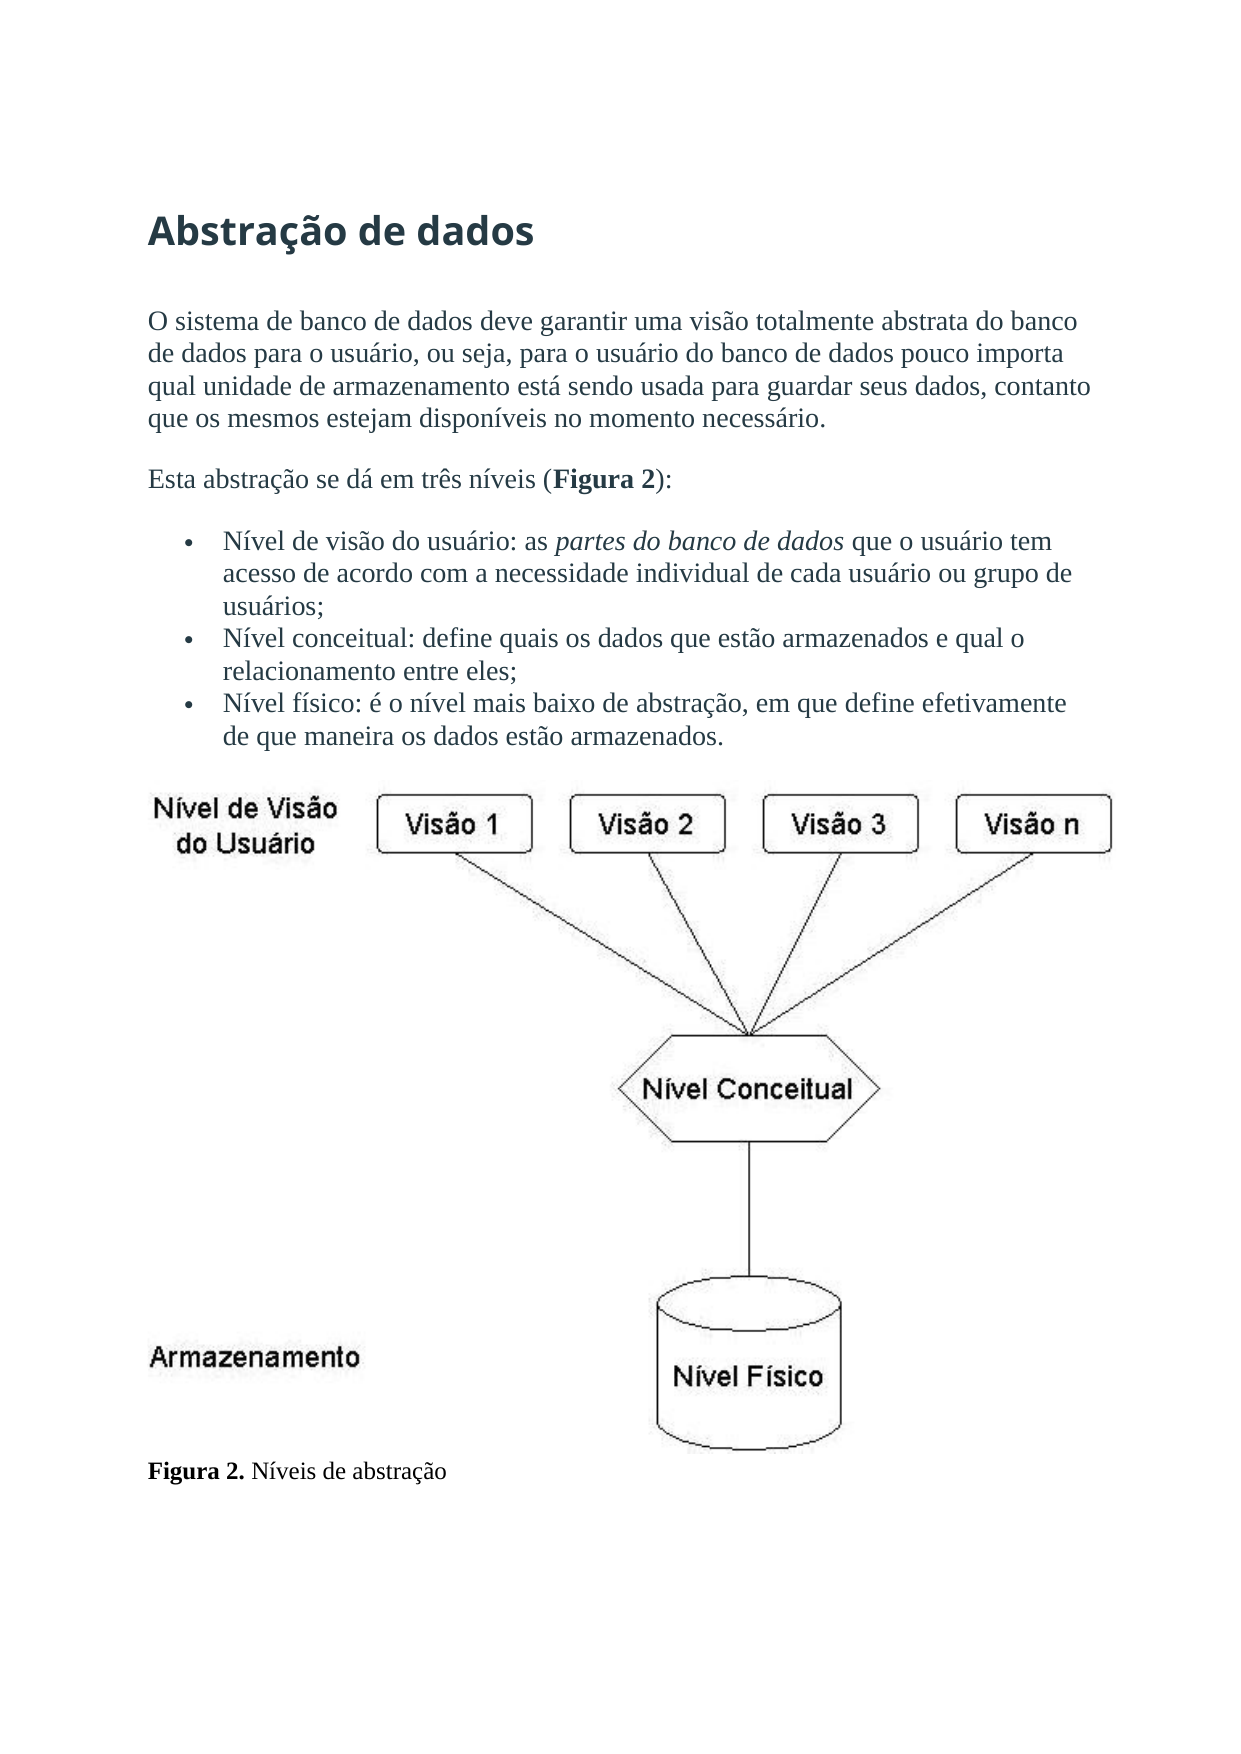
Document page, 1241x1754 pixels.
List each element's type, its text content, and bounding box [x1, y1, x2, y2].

list Nível de visão do usuário: as partes do banco de dados que o usuário tem acesso de acordo com a necessidade individual de cada usuário ou grupo de usuários; [185, 524, 1093, 621]
list Nível conceitual: define quais os dados que estão armazenados e qual o relacionamento entre eles; [185, 621, 1093, 686]
text Esta abstração se dá em três níveis (Figura 2): [148, 463, 1093, 495]
text Figura 2. Níveis de abstração [148, 1454, 1093, 1484]
text Abstração de dados [148, 194, 1093, 257]
list Nível físico: é o nível mais baixo de abstração, em que define efetivamente de que maneira os dados estão armazenados. [185, 686, 1093, 751]
picture [147, 780, 1117, 1454]
text O sistema de banco de dados deve garantir uma visão totalmente abstrata do banco de dados para o usuário, ou seja, para o usuário do banco de dados pouco importa qual unidade de armazenamento está sendo usada para guardar seus dados, contanto que os mesmos estejam disponíveis no momento necessário. [148, 304, 1093, 433]
